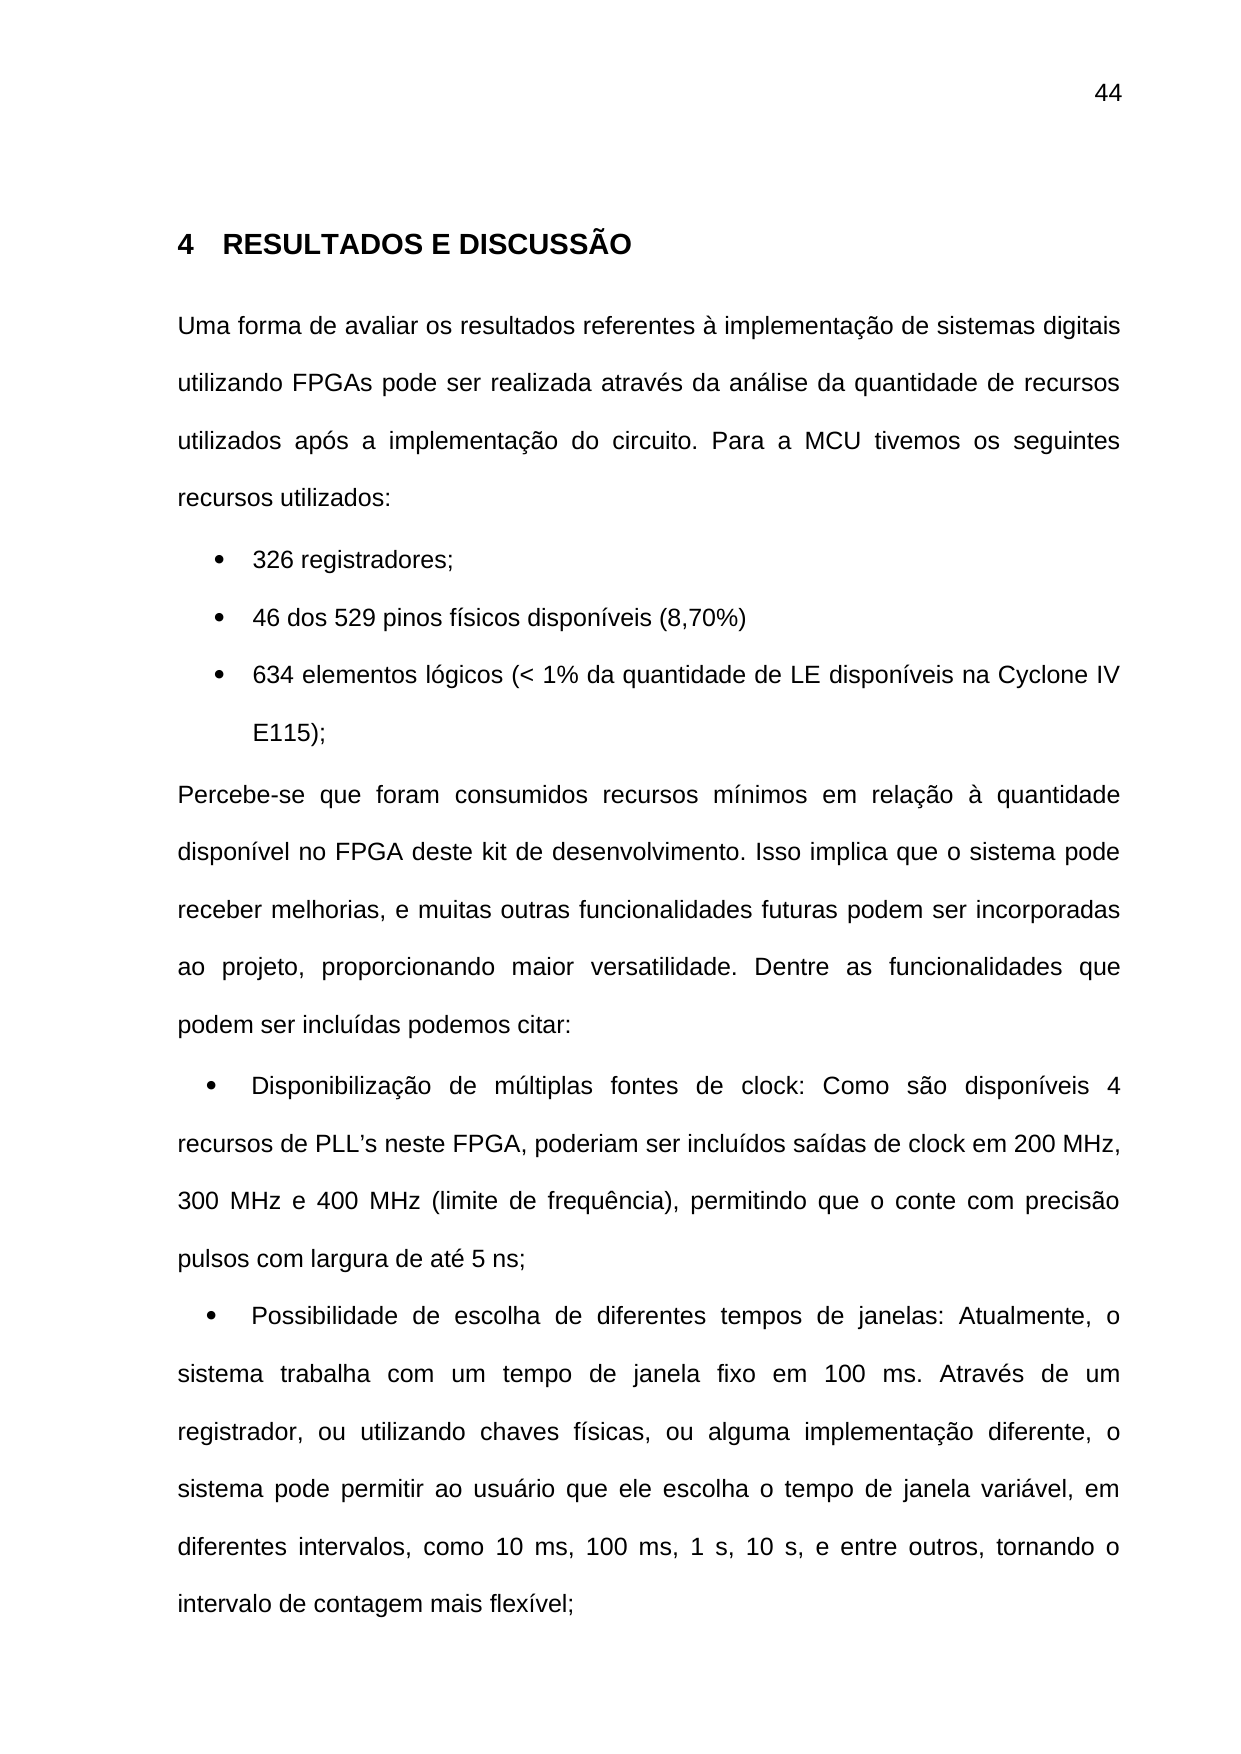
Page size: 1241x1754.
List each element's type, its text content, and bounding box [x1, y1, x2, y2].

list 46 dos 529 pinos físicos disponíveis (8,70%) [215, 603, 1122, 631]
text Uma forma de avaliar os resultados referentes à implementação de sistemas digitais utilizando FPGAs pode ser realizada através da análise da quantidade de recursos utilizados após a implementação do circuito. Para a MCU tivemos os seguintes recursos utilizados: [177, 311, 1122, 512]
list Disponibilização de múltiplas fontes de clock: Como são disponíveis 4 recursos de PLL’s neste FPGA, poderiam ser incluídos saídas de clock em 200 MHz, 300 MHz e 400 MHz (limite de frequência), permitindo que o conte com precisão pulsos com largura de até 5 ns; [177, 1071, 1122, 1273]
list 326 registradores; [215, 545, 1122, 574]
list Possibilidade de escolha de diferentes tempos de janelas: Atualmente, o sistema trabalha com um tempo de janela fixo em 100 ms. Através de um registrador, ou utilizando chaves físicas, ou alguma implementação diferente, o sistema pode permitir ao usuário que ele escolha o tempo de janela variável, em diferentes intervalos, como 10 ms, 100 ms, 1 s, 10 s, e entre outros, tornando o intervalo de contagem mais flexível; [177, 1301, 1122, 1618]
text Percebe-se que foram consumidos recursos mínimos em relação à quantidade disponível no FPGA deste kit de desenvolvimento. Isso implica que o sistema pode receber melhorias, e muitas outras funcionalidades futuras podem ser incorporadas ao projeto, proporcionando maior versatilidade. Dentre as funcionalidades que podem ser incluídas podemos citar: [177, 779, 1122, 1038]
list 634 elementos lógicos (< 1% da quantidade de LE disponíveis na Cyclone IV E115); [215, 660, 1122, 747]
subtitle RESULTADOS E DISCUSSÃO [177, 227, 1122, 261]
